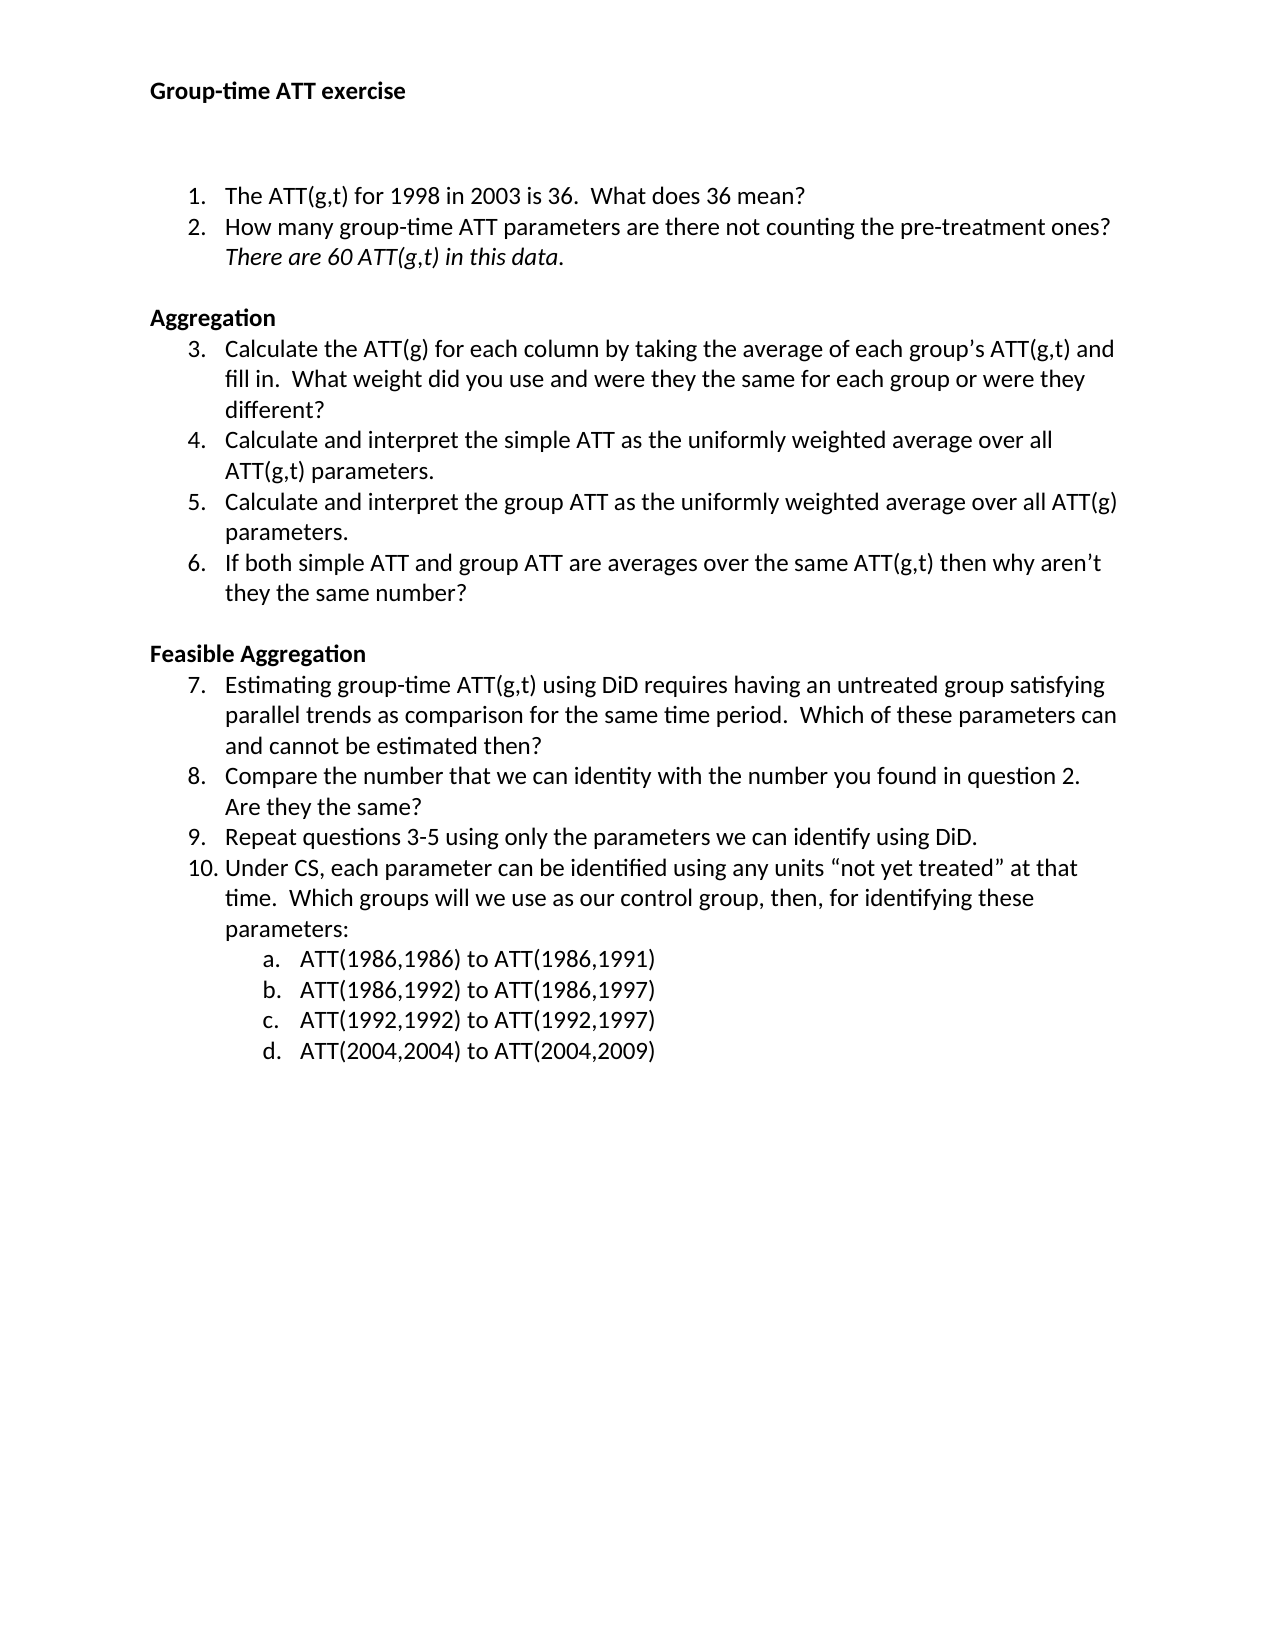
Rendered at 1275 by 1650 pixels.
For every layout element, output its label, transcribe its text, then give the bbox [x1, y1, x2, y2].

list Estimating group-time ATT(g,t) using DiD requires having an untreated group satisfying parallel trends as comparison for the same time period. Which of these parameters can and cannot be estimated then? [187, 669, 1125, 760]
list ATT(1986,1986) to ATT(1986,1991) [262, 943, 1125, 974]
list ATT(2004,2004) to ATT(2004,2009) [262, 1035, 1125, 1066]
list Calculate and interpret the group ATT as the uniformly weighted average over all ATT(g) parameters. [187, 486, 1125, 547]
list Under CS, each parameter can be identified using any units “not yet treated” at that time. Which groups will we use as our control group, then, for identifying these parameters: [187, 852, 1125, 943]
list The ATT(g,t) for 1998 in 2003 is 36. What does 36 mean? [187, 181, 1125, 211]
list Calculate and interpret the simple ATT as the uniformly weighted average over all ATT(g,t) parameters. [187, 425, 1125, 486]
list How many group-time ATT parameters are there not counting the pre-treatment ones? There are 60 ATT(g,t) in this data. [187, 211, 1125, 272]
list ATT(1986,1992) to ATT(1986,1997) [262, 974, 1125, 1004]
list Compare the number that we can identity with the number you found in question 2. Are they the same? [187, 760, 1125, 821]
text Feasible Aggregation [150, 638, 1125, 669]
list If both simple ATT and group ATT are averages over the same ATT(g,t) then why aren’t they the same number? [187, 547, 1125, 608]
list ATT(1992,1992) to ATT(1992,1997) [262, 1004, 1125, 1035]
text Aggregation [150, 303, 1125, 333]
list Repeat questions 3-5 using only the parameters we can identify using DiD. [187, 821, 1125, 852]
list Calculate the ATT(g) for each column by taking the average of each group’s ATT(g,t) and fill in. What weight did you use and were they the same for each group or were they different? [187, 333, 1125, 425]
